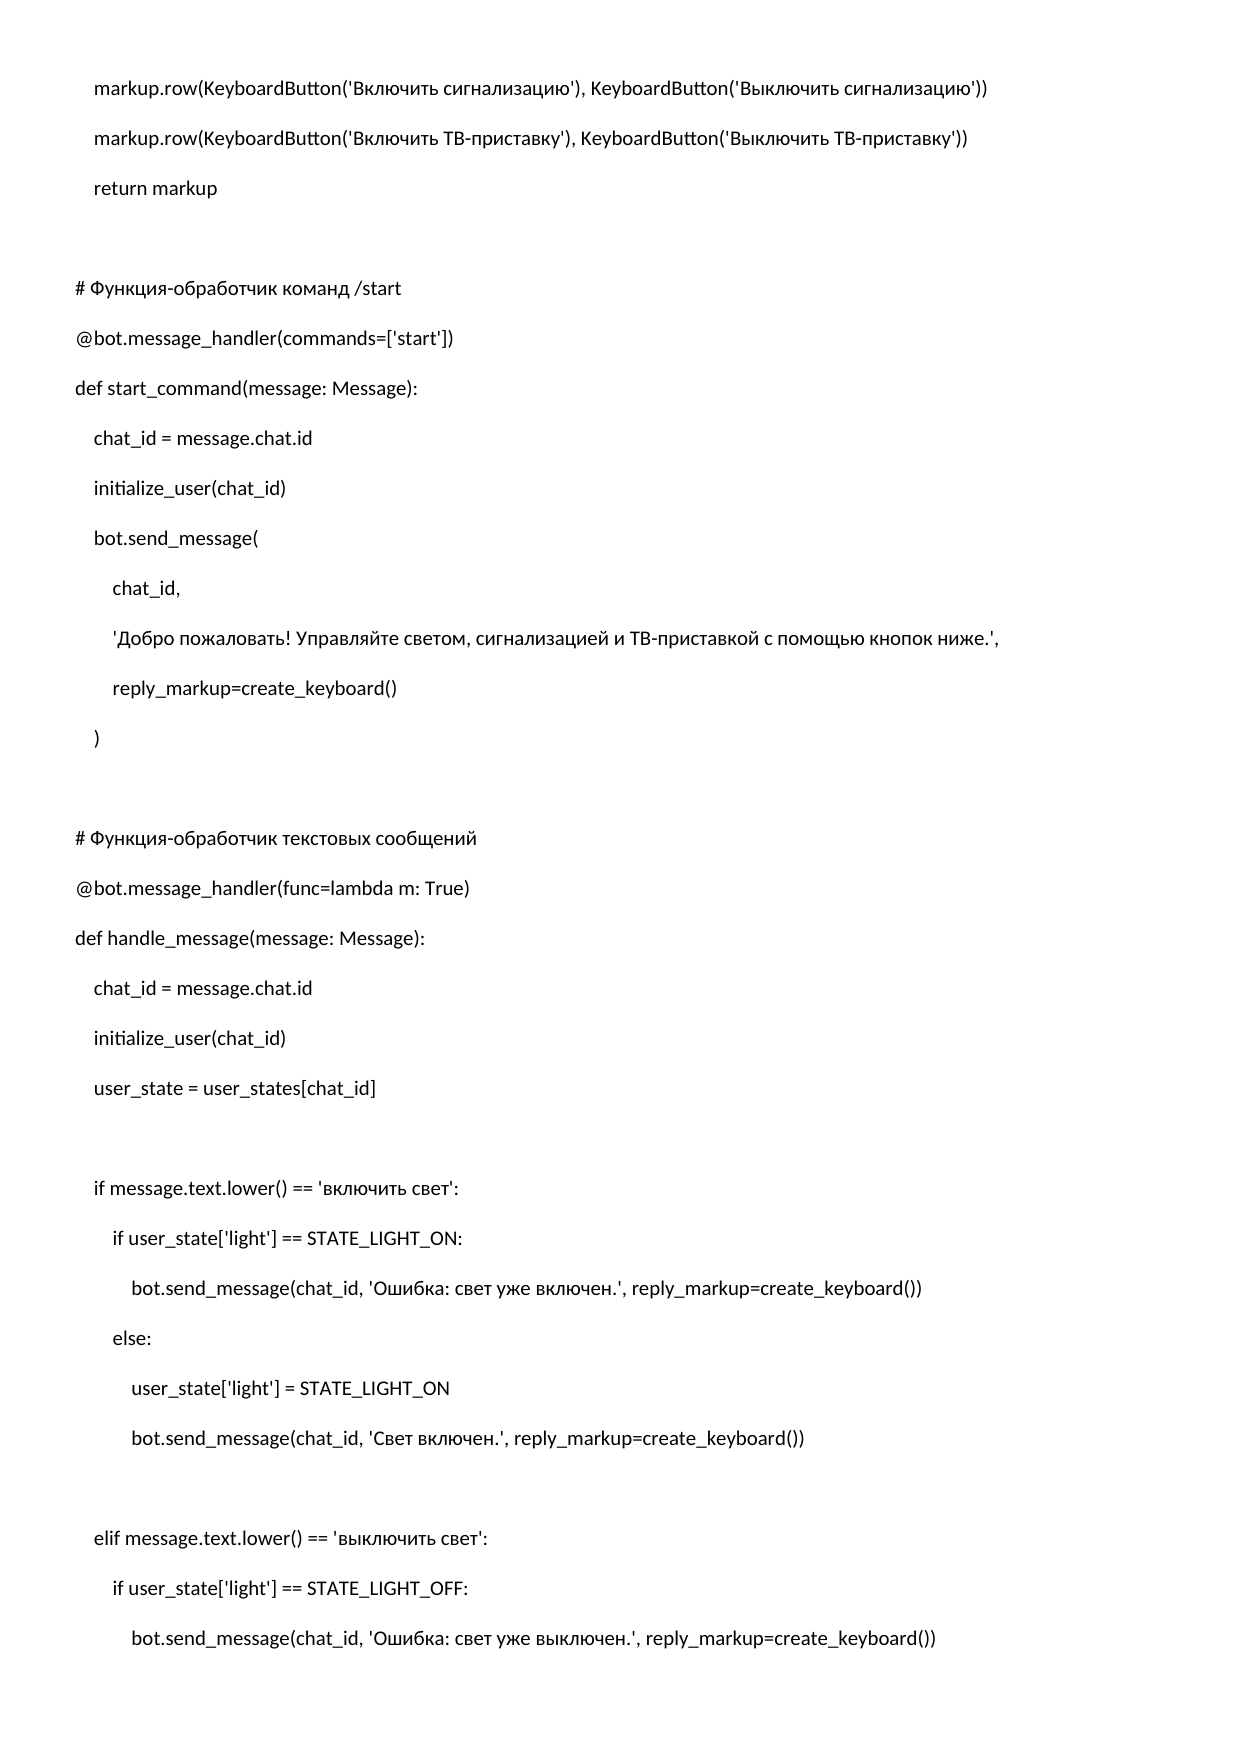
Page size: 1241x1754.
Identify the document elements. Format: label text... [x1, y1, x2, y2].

text user_state = user_states[chat_id] [75, 1075, 1165, 1100]
text user_state['light'] = STATE_LIGHT_ON [75, 1375, 1165, 1400]
text ) [75, 725, 1165, 750]
text bot.send_message(chat_id, 'Ошибка: свет уже включен.', reply_markup=create_keyboard()) [75, 1275, 1165, 1300]
text elif message.text.lower() == 'выключить свет': [75, 1525, 1165, 1550]
text markup.row(KeyboardButton('Включить ТВ-приставку'), KeyboardButton('Выключить ТВ-приставку')) [75, 125, 1165, 150]
text bot.send_message( [75, 525, 1165, 550]
text initialize_user(chat_id) [75, 1025, 1165, 1050]
text reply_markup=create_keyboard() [75, 675, 1165, 700]
text if message.text.lower() == 'включить свет': [75, 1175, 1165, 1200]
text chat_id = message.chat.id [75, 975, 1165, 1000]
text @bot.message_handler(func=lambda m: True) [75, 875, 1165, 900]
text bot.send_message(chat_id, 'Свет включен.', reply_markup=create_keyboard()) [75, 1425, 1165, 1450]
text def start_command(message: Message): [75, 375, 1165, 400]
text return markup [75, 175, 1165, 200]
text chat_id = message.chat.id [75, 425, 1165, 450]
text chat_id, [75, 575, 1165, 600]
text markup.row(KeyboardButton('Включить сигнализацию'), KeyboardButton('Выключить сигнализацию')) [75, 75, 1165, 100]
text else: [75, 1325, 1165, 1350]
text # Функция-обработчик команд /start [75, 275, 1165, 300]
text 'Добро пожаловать! Управляйте светом, сигнализацией и ТВ-приставкой с помощью кнопок ниже.', [75, 625, 1165, 650]
text if user_state['light'] == STATE_LIGHT_OFF: [75, 1575, 1165, 1600]
text bot.send_message(chat_id, 'Ошибка: свет уже выключен.', reply_markup=create_keyboard()) [75, 1625, 1165, 1650]
text def handle_message(message: Message): [75, 925, 1165, 950]
text initialize_user(chat_id) [75, 475, 1165, 500]
text if user_state['light'] == STATE_LIGHT_ON: [75, 1225, 1165, 1250]
text @bot.message_handler(commands=['start']) [75, 325, 1165, 350]
text # Функция-обработчик текстовых сообщений [75, 825, 1165, 850]
